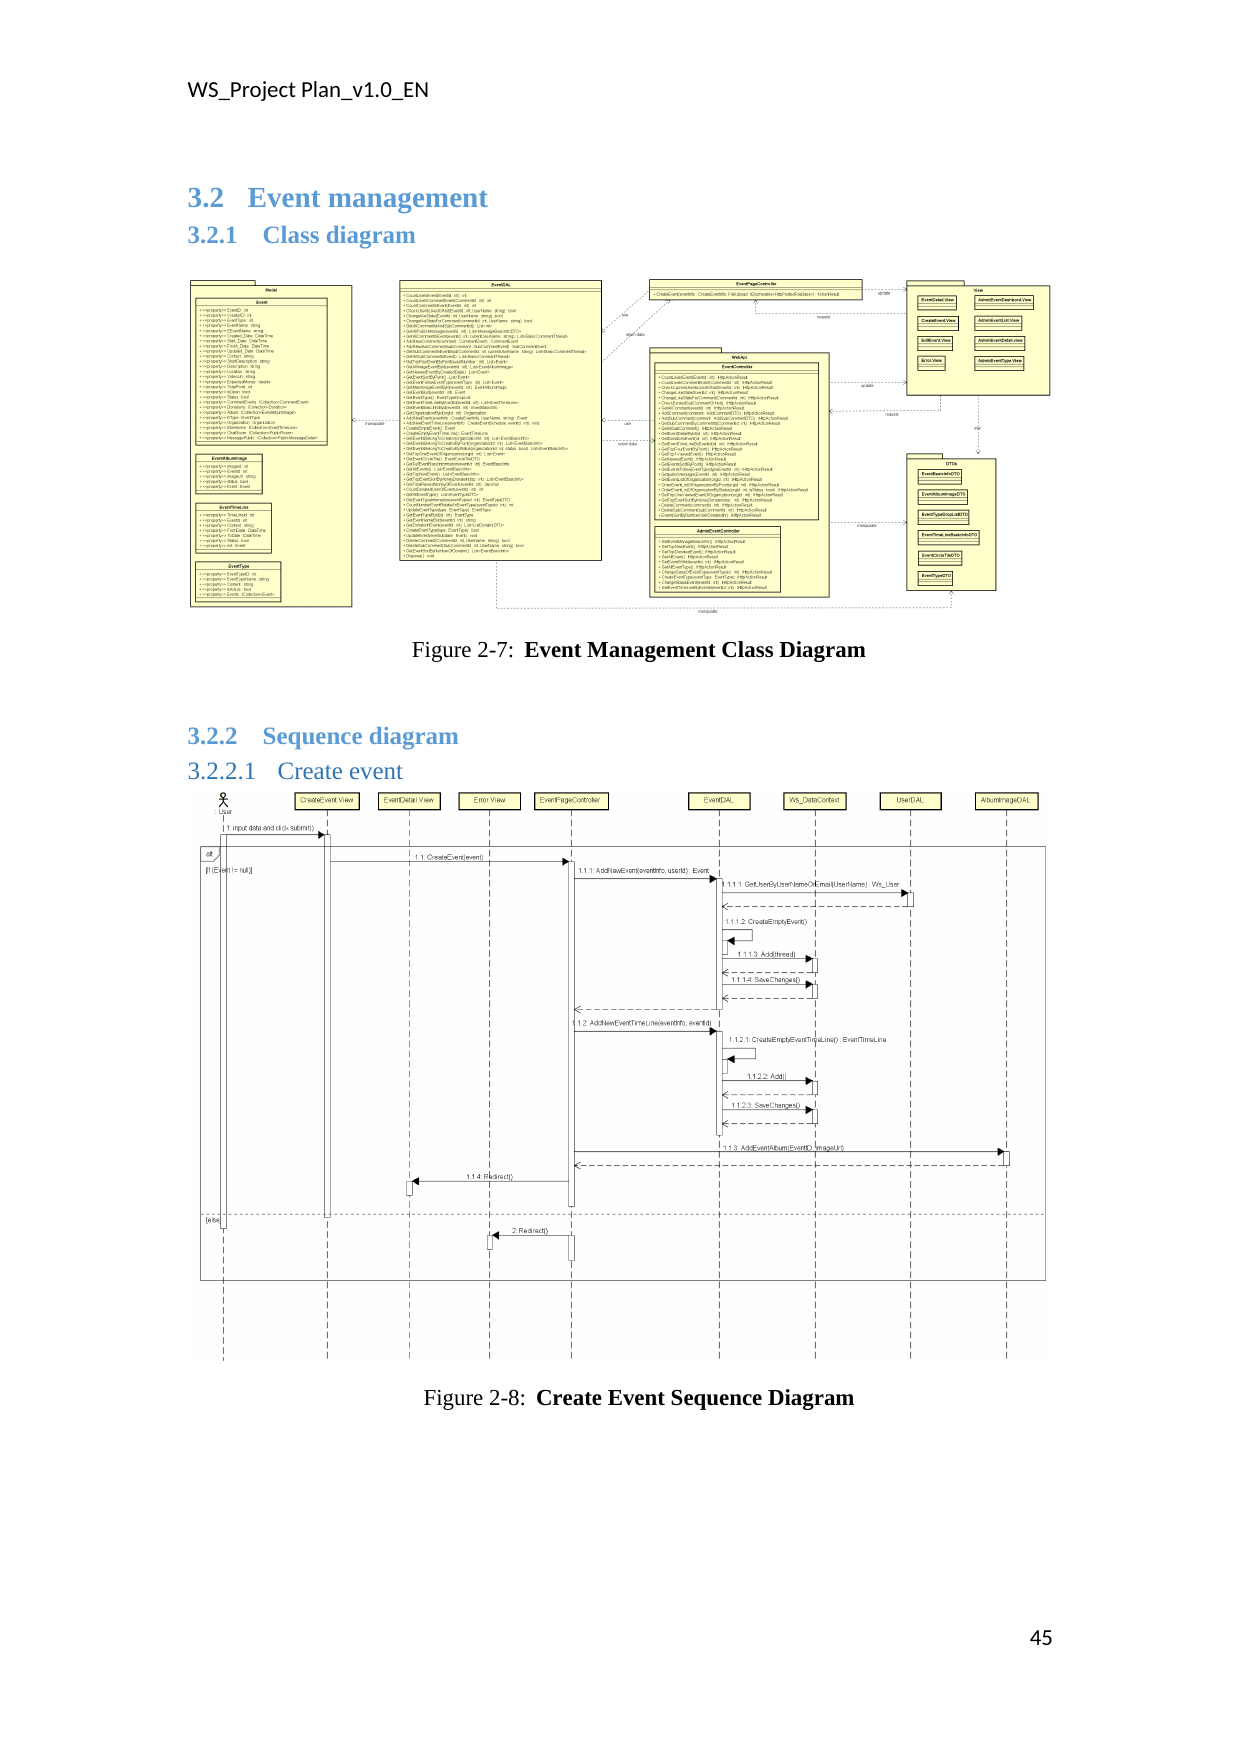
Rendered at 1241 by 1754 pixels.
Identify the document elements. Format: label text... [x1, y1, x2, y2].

picture [187, 787, 1051, 1366]
subtitle Create event [187, 756, 1053, 785]
subtitle Event management [187, 180, 1053, 213]
subtitle Class diagram [187, 220, 1053, 249]
subtitle Sequence diagram [187, 721, 1053, 750]
text Event Management Class Diagram [225, 636, 1053, 662]
picture [187, 276, 1053, 617]
text Create Event Sequence Diagram [225, 1384, 1053, 1411]
